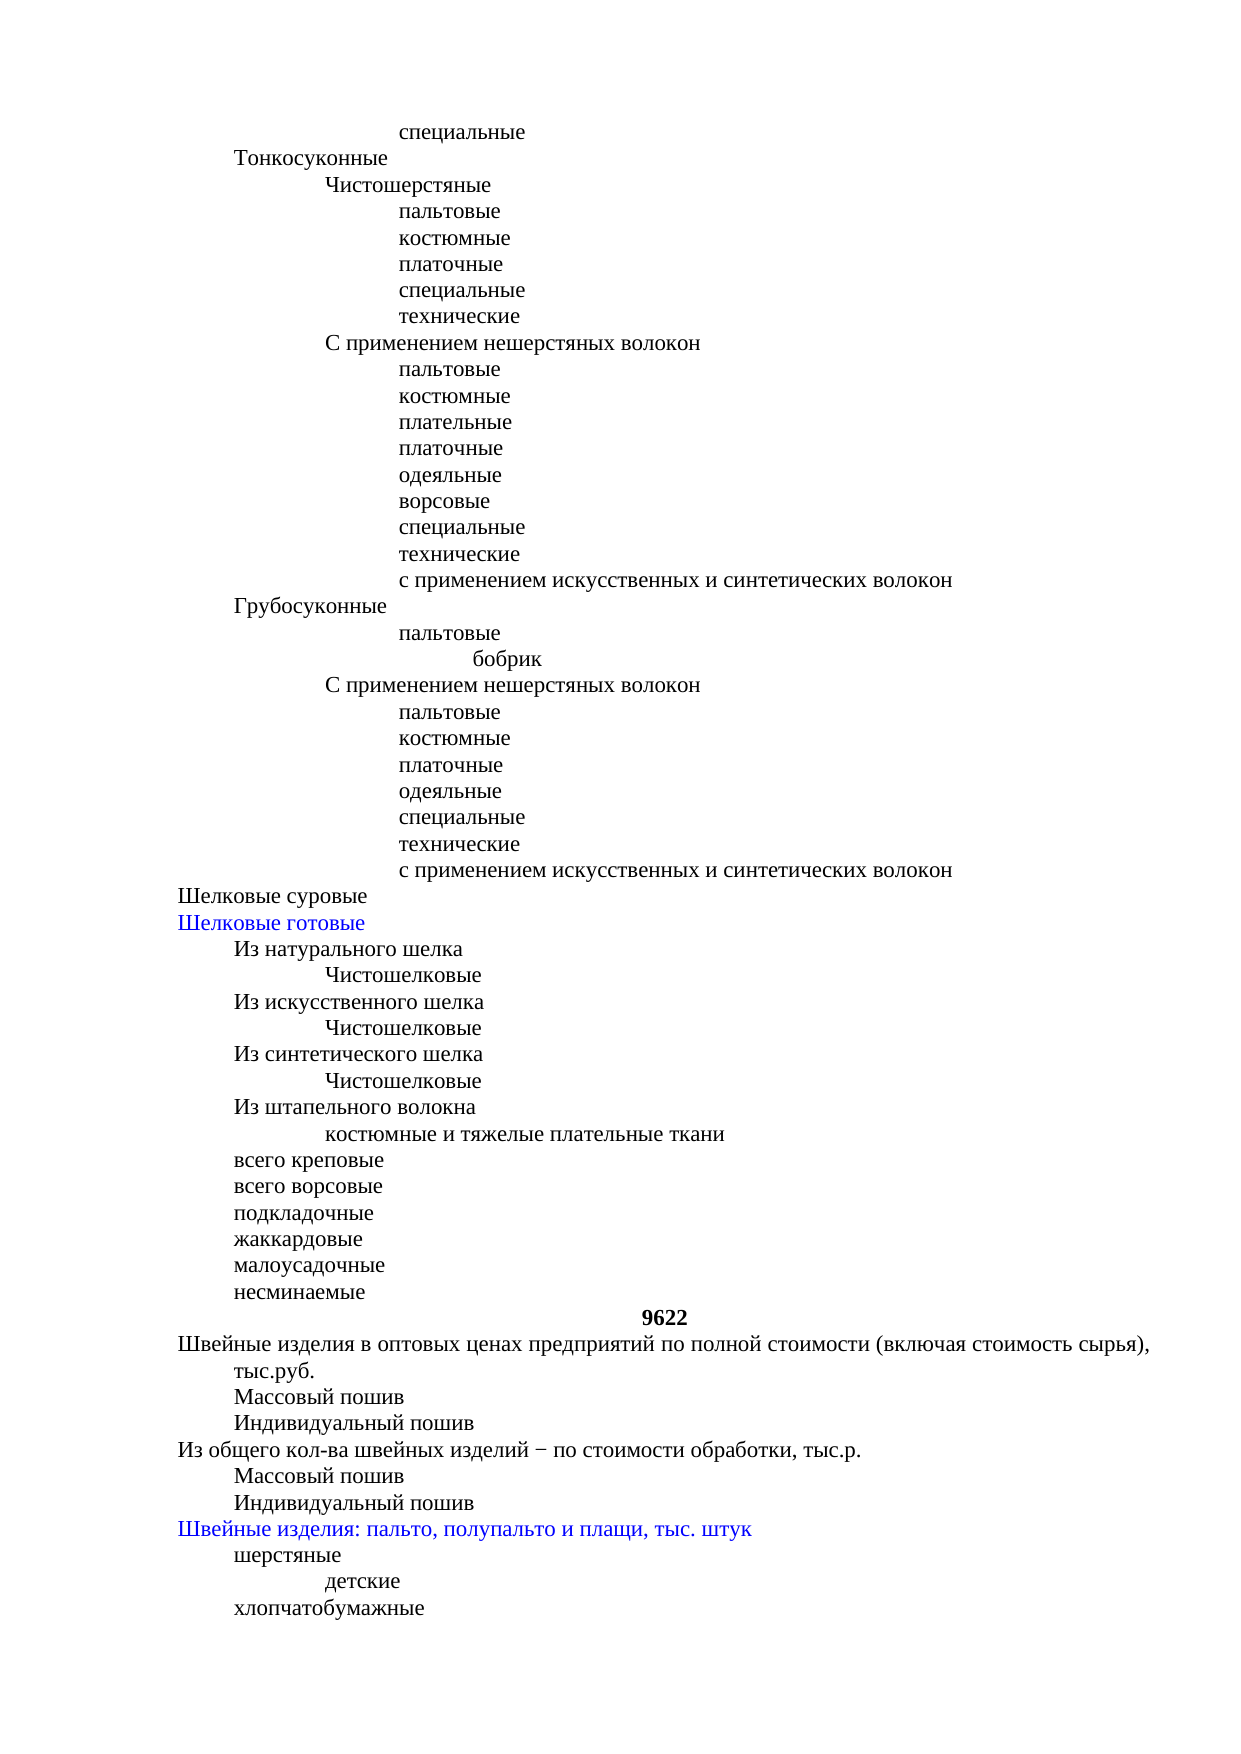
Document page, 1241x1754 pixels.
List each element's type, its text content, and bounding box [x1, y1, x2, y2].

text детские [177, 1568, 1152, 1594]
text пальтовые [177, 698, 1152, 724]
text платочные [177, 250, 1152, 276]
text Шелковые готовые [177, 909, 1152, 935]
text Чистошелковые [177, 1014, 1152, 1041]
text 9622 [177, 1304, 1152, 1330]
text плательные [177, 408, 1152, 434]
text специальные [177, 513, 1152, 540]
text Индивидуальный пошив [177, 1409, 1152, 1436]
text всего ворсовые [177, 1172, 1152, 1199]
text технические [177, 303, 1152, 329]
text Шелковые суровые [177, 882, 1152, 909]
text одеяльные [177, 777, 1152, 803]
text Массовый пошив [177, 1462, 1152, 1488]
text технические [177, 540, 1152, 566]
text Швейные изделия в оптовых ценах предприятий по полной стоимости (включая стоимость сырья), тыс.руб. [177, 1330, 1152, 1383]
text Грубосуконные [177, 592, 1152, 619]
text платочные [177, 751, 1152, 777]
text Чистошелковые [177, 1067, 1152, 1093]
text Швейные изделия: пальто, полупальто и плащи, тыс. штук [177, 1515, 1152, 1541]
text технические [177, 830, 1152, 856]
text Индивидуальный пошив [177, 1488, 1152, 1515]
text Чистошерстяные [177, 171, 1152, 197]
text специальные [177, 803, 1152, 830]
text всего креповые [177, 1146, 1152, 1172]
text малоусадочные [177, 1251, 1152, 1278]
text Массовый пошив [177, 1383, 1152, 1409]
text бобрик [177, 645, 1152, 672]
text пальтовые [177, 619, 1152, 645]
text костюмные [177, 724, 1152, 751]
text специальные [177, 118, 1152, 144]
text подкладочные [177, 1199, 1152, 1225]
text хлопчатобумажные [177, 1594, 1152, 1620]
text шерстяные [177, 1541, 1152, 1568]
text жаккардовые [177, 1225, 1152, 1251]
text Из натурального шелка [177, 935, 1152, 961]
text одеяльные [177, 461, 1152, 487]
text Чистошелковые [177, 961, 1152, 988]
text Из штапельного волокна [177, 1093, 1152, 1119]
text Из синтетического шелка [177, 1041, 1152, 1067]
text С применением нешерстяных волокон [177, 672, 1152, 698]
text платочные [177, 434, 1152, 461]
text специальные [177, 276, 1152, 303]
text с применением искусственных и синтетических волокон [177, 566, 1152, 592]
text пальтовые [177, 197, 1152, 223]
text Из общего кол-ва швейных изделий − по стоимости обработки, тыс.р. [177, 1436, 1152, 1462]
text костюмные [177, 382, 1152, 408]
text Из искусственного шелка [177, 988, 1152, 1014]
text с применением искусственных и синтетических волокон [177, 856, 1152, 882]
text костюмные [177, 223, 1152, 250]
text С применением нешерстяных волокон [177, 329, 1152, 355]
text Тонкосуконные [177, 144, 1152, 171]
text пальтовые [177, 355, 1152, 382]
text костюмные и тяжелые плательные ткани [177, 1119, 1152, 1146]
text несминаемые [177, 1278, 1152, 1304]
text ворсовые [177, 487, 1152, 513]
